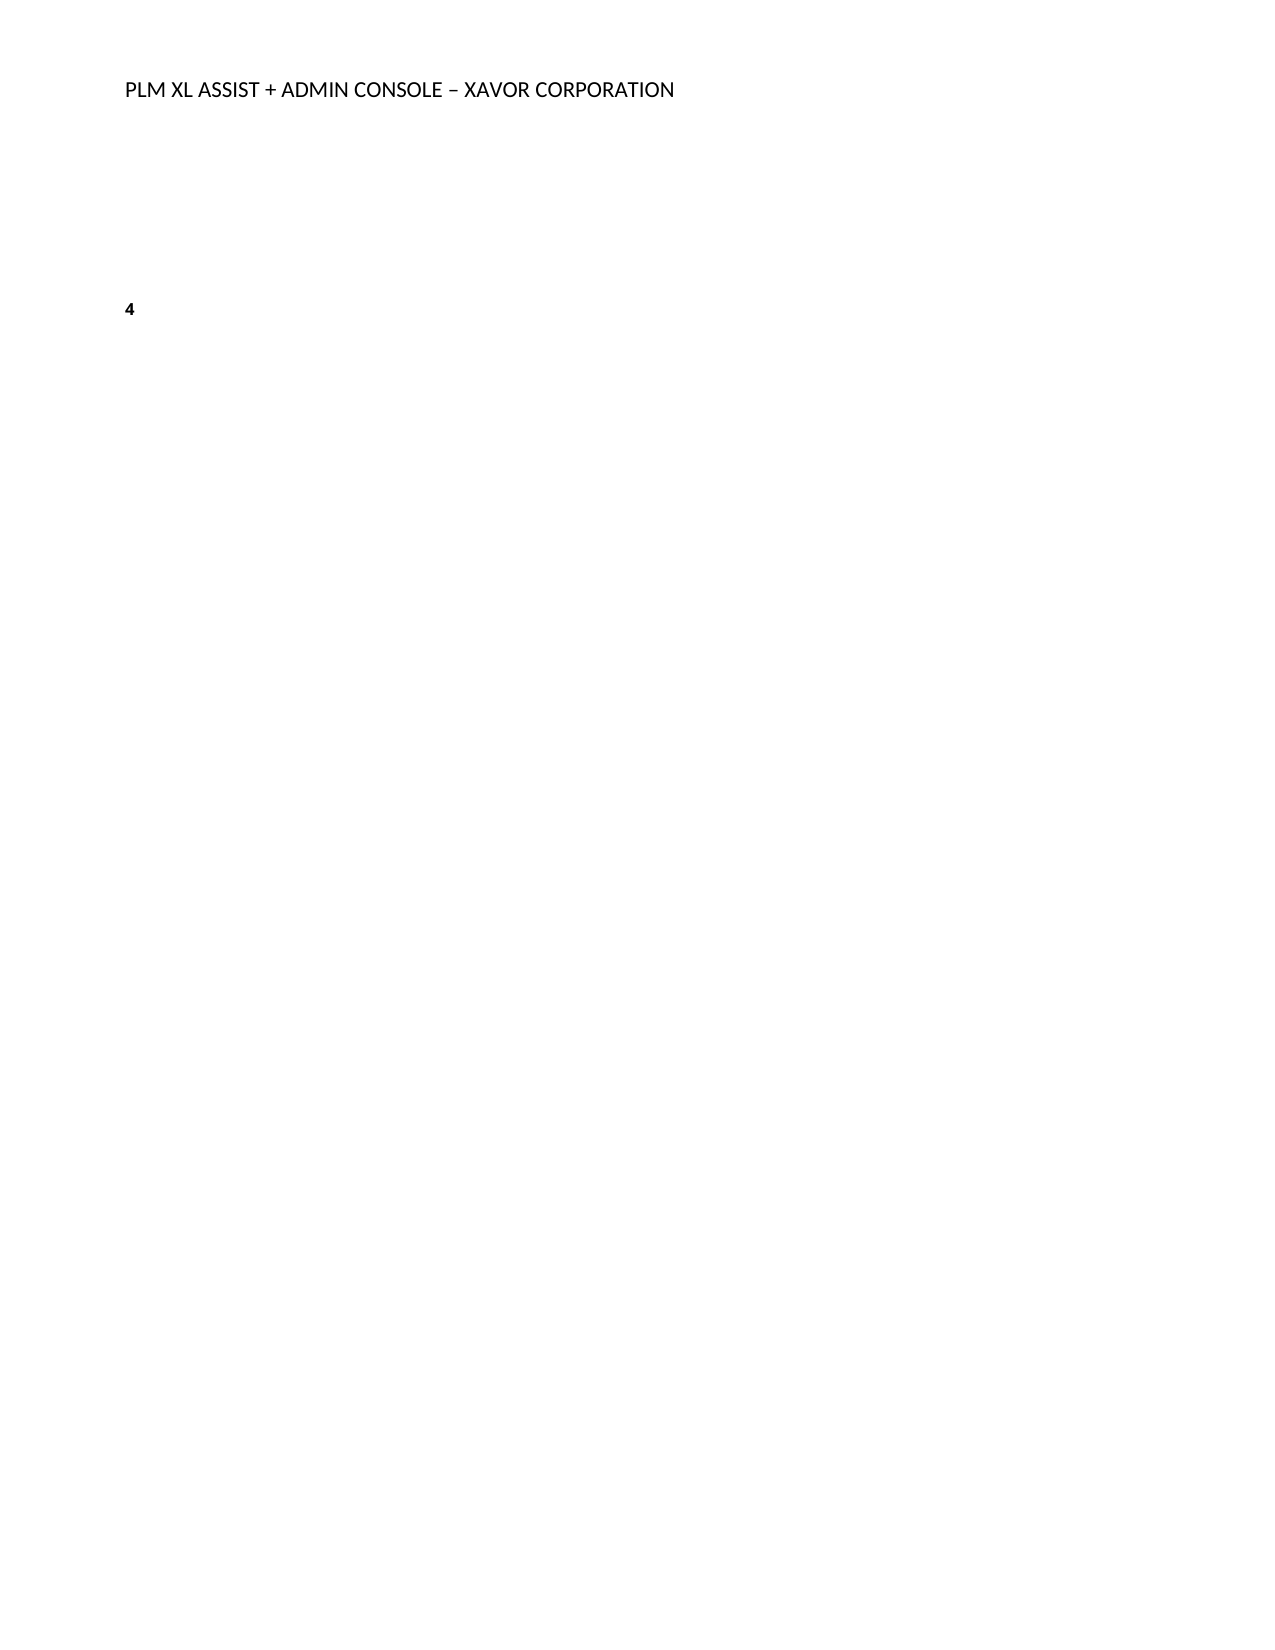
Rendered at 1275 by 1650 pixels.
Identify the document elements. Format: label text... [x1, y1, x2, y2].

text 4 [125, 298, 1110, 321]
